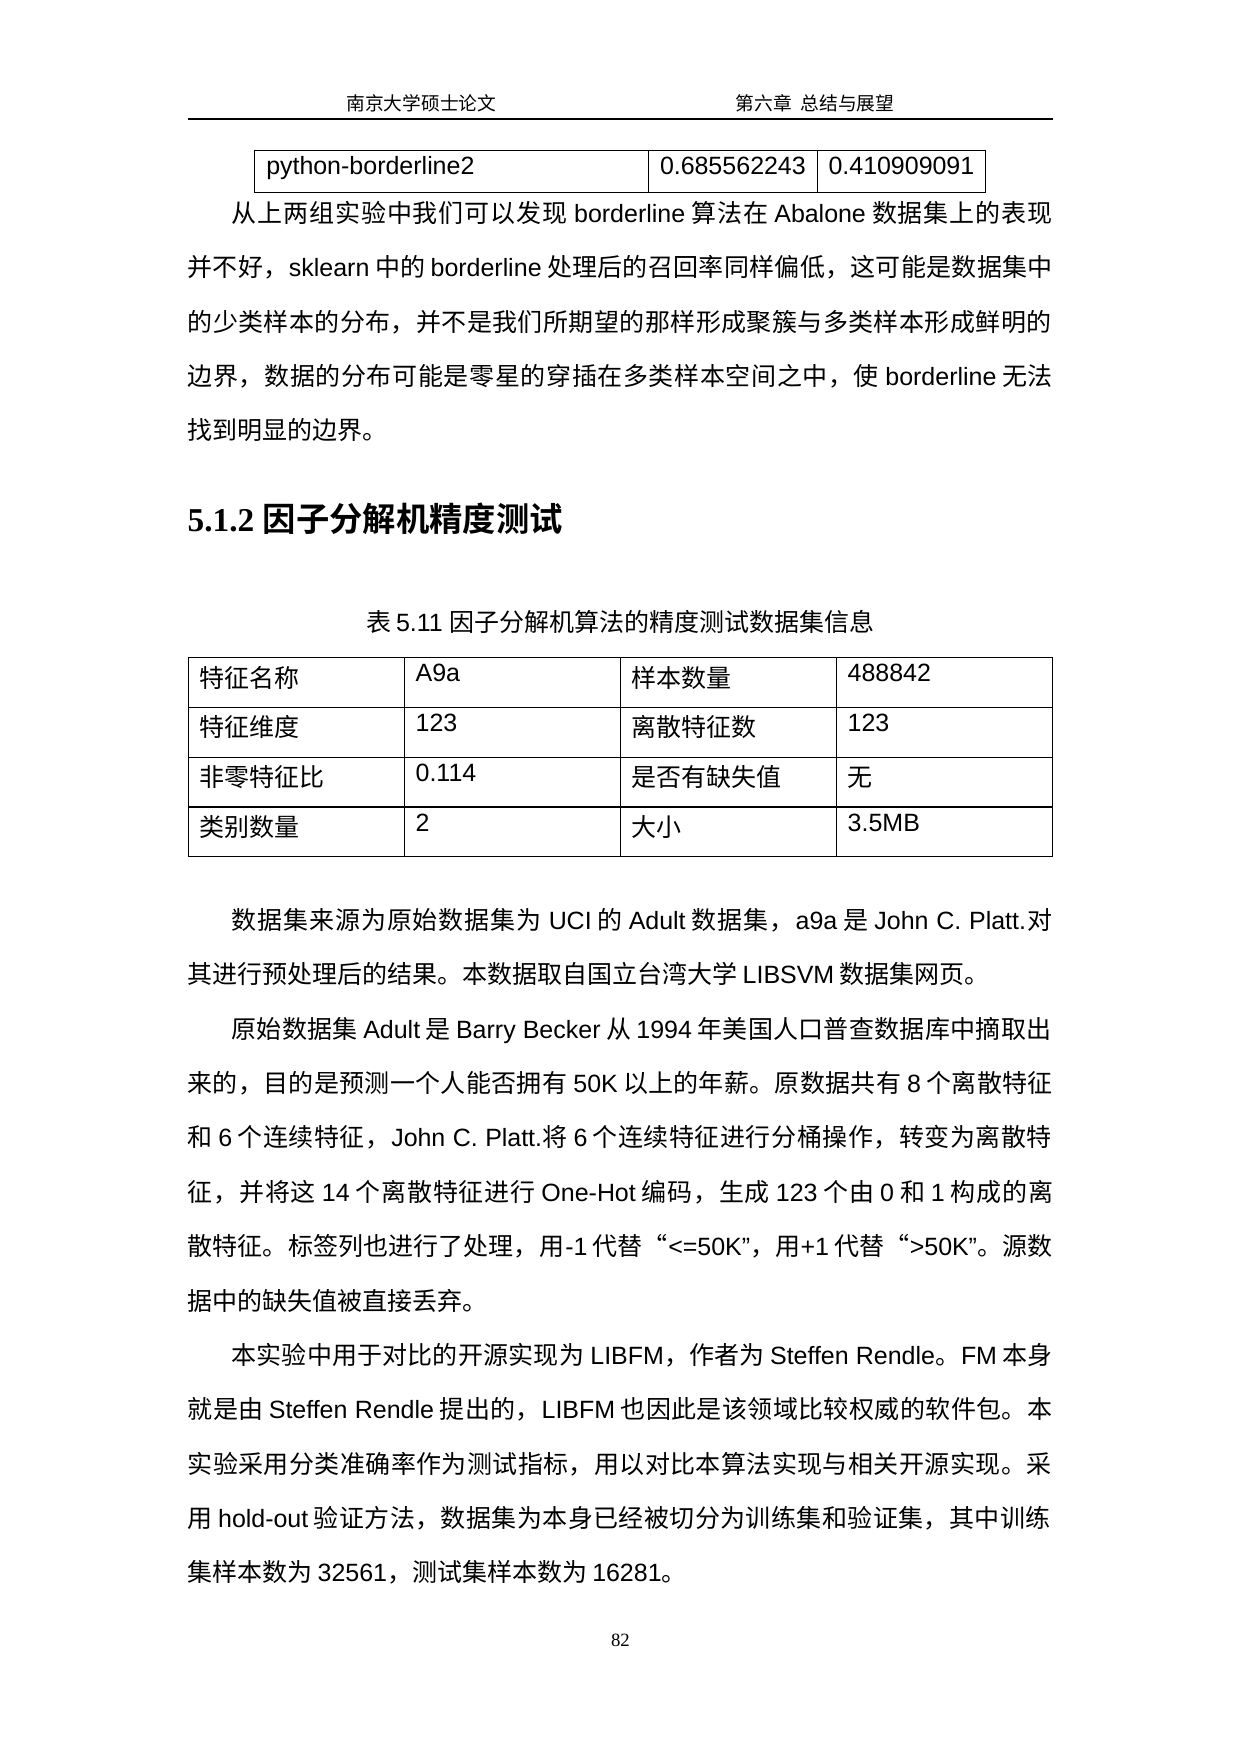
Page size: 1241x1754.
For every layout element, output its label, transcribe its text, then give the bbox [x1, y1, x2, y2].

table_header 488842 [837, 658, 1052, 707]
table_cell 0.114 [405, 758, 620, 806]
table_cell 123 [837, 708, 1052, 757]
text 原始数据集Adult是Barry Becker从1994年美国人口普查数据库中摘取出来的，目的是预测一个人能否拥有50K以上的年薪。原数据共有8个离散特征和6个连续特征，John C. Platt.将6个连续特征进行分桶操作，转变为离散特征，并将这14个离散特征进行One-Hot编码，生成123个由0和1构成的离散特征。标签列也进行了处理，用-1代替“<=50K”，用+1代替“>50K”。源数据中的缺失值被直接丢弃。 [187, 1009, 1053, 1317]
table_cell 无 [837, 758, 1052, 806]
table_cell 是否有缺失值 [621, 758, 836, 806]
table_header 样本数量 [621, 658, 836, 707]
table_cell 3.5MB [837, 808, 1052, 856]
table_header A9a [405, 658, 620, 707]
table_cell 0.685562243 [649, 151, 817, 192]
table_cell 123 [405, 708, 620, 757]
table_cell 0.410909091 [818, 151, 985, 192]
table_cell 2 [405, 808, 620, 856]
table_cell 非零特征比 [189, 758, 404, 806]
table_cell 类别数量 [189, 808, 404, 856]
text 本实验中用于对比的开源实现为LIBFM，作者为Steffen Rendle。FM本身就是由Steffen Rendle提出的，LIBFM也因此是该领域比较权威的软件包。本实验采用分类准确率作为测试指标，用以对比本算法实现与相关开源实现。采用hold-out验证方法，数据集为本身已经被切分为训练集和验证集，其中训练集样本数为32561，测试集样本数为16281。 [187, 1335, 1053, 1589]
table_header 特征名称 [189, 658, 404, 707]
table_cell python-borderline2 [255, 151, 648, 192]
table_cell 大小 [621, 808, 836, 856]
table_cell 特征维度 [189, 708, 404, 757]
subtitle 5.1.2 因子分解机精度测试 [187, 492, 1053, 541]
table_cell 离散特征数 [621, 708, 836, 757]
text 从上两组实验中我们可以发现borderline算法在Abalone数据集上的表现并不好，sklearn中的borderline处理后的召回率同样偏低，这可能是数据集中的少类样本的分布，并不是我们所期望的那样形成聚簇与多类样本形成鲜明的边界，数据的分布可能是零星的穿插在多类样本空间之中，使borderline无法找到明显的边界。 [187, 193, 1053, 447]
text 数据集来源为原始数据集为UCI的Adult数据集，a9a是John C. Platt.对其进行预处理后的结果。本数据取自国立台湾大学LIBSVM数据集网页。 [187, 900, 1053, 991]
text 表5.11 因子分解机算法的精度测试数据集信息 [187, 603, 1053, 639]
